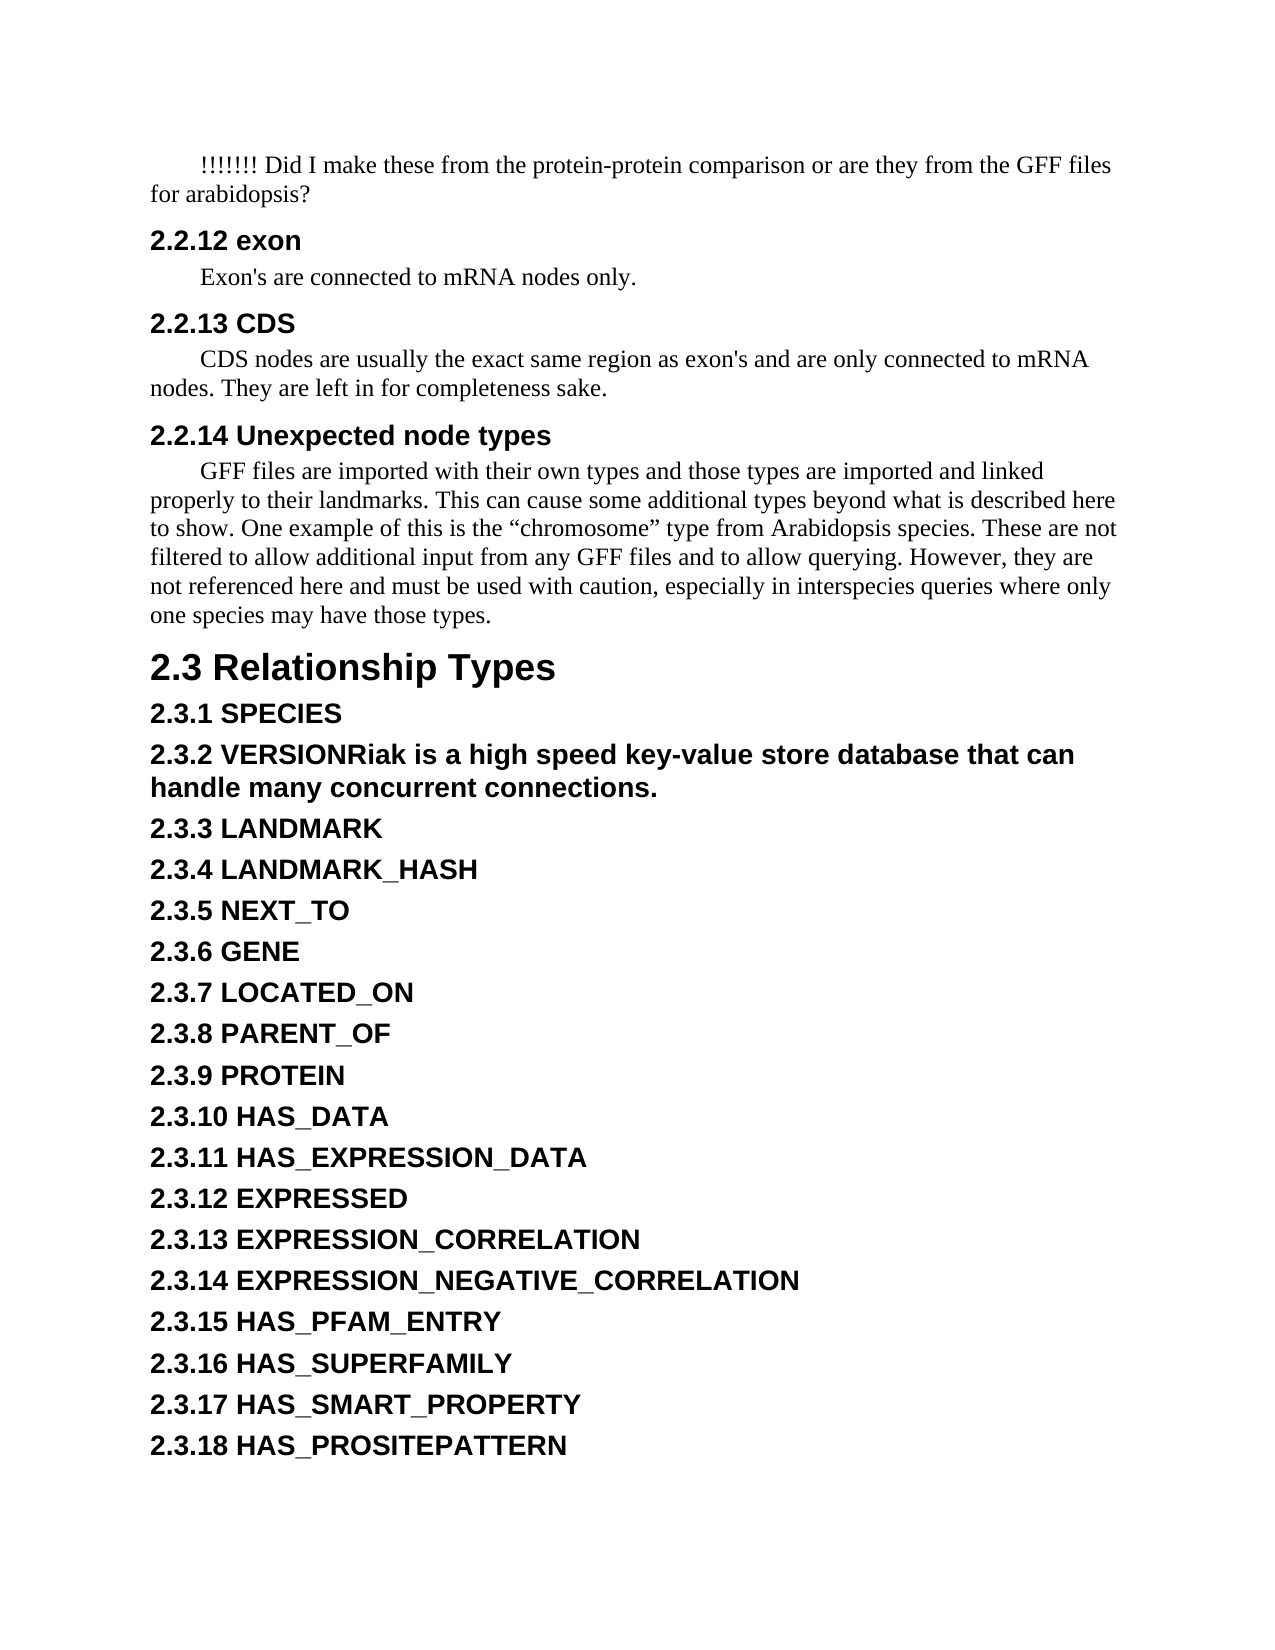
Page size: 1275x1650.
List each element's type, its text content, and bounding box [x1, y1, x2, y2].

text 2.3.5 NEXT_TO [150, 894, 1125, 926]
text 2.3.11 HAS_EXPRESSION_DATA [150, 1141, 1125, 1173]
text 2.3.14 EXPRESSION_NEGATIVE_CORRELATION [150, 1264, 1125, 1297]
text 2.3.8 PARENT_OF [150, 1017, 1125, 1050]
text 2.3.9 PROTEIN [150, 1058, 1125, 1091]
text 2.3.3 LANDMARK [150, 812, 1125, 844]
text 2.2.13 CDS [150, 307, 1125, 339]
text 2.3.15 HAS_PFAM_ENTRY [150, 1305, 1125, 1338]
text CDS nodes are usually the exact same region as exon's and are only connected to mRNA nodes. They are left in for completeness sake. [150, 344, 1125, 402]
text 2.2.12 exon [150, 224, 1125, 257]
text 2.3.17 HAS_SMART_PROPERTY [150, 1388, 1125, 1420]
text 2.3.16 HAS_SUPERFAMILY [150, 1347, 1125, 1379]
text 2.3.7 LOCATED_ON [150, 976, 1125, 1009]
text Exon's are connected to mRNA nodes only. [150, 262, 1125, 290]
text 2.3.6 GENE [150, 935, 1125, 967]
text GFF files are imported with their own types and those types are imported and linked properly to their landmarks. This can cause some additional types beyond what is described here to show. One example of this is the “chromosome” type from Arabidopsis species. These are not filtered to allow additional input from any GFF files and to allow querying. However, they are not referenced here and must be used with caution, especially in interspecies queries where only one species may have those types. [150, 456, 1125, 628]
text !!!!!!! Did I make these from the protein-protein comparison or are they from the GFF files for arabidopsis? [150, 150, 1125, 207]
text 2.3.2 VERSIONRiak is a high speed key-value store database that can handle many concurrent connections. [150, 738, 1125, 803]
text 2.3.10 HAS_DATA [150, 1100, 1125, 1132]
text 2.2.14 Unexpected node types [150, 418, 1125, 451]
text 2.3.4 LANDMARK_HASH [150, 853, 1125, 885]
text 2.3.18 HAS_PROSITEPATTERN [150, 1429, 1125, 1461]
text 2.3.12 EXPRESSED [150, 1182, 1125, 1214]
text 2.3.13 EXPRESSION_CORRELATION [150, 1223, 1125, 1256]
text 2.3 Relationship Types [150, 645, 1125, 688]
text 2.3.1 SPECIES [150, 697, 1125, 729]
